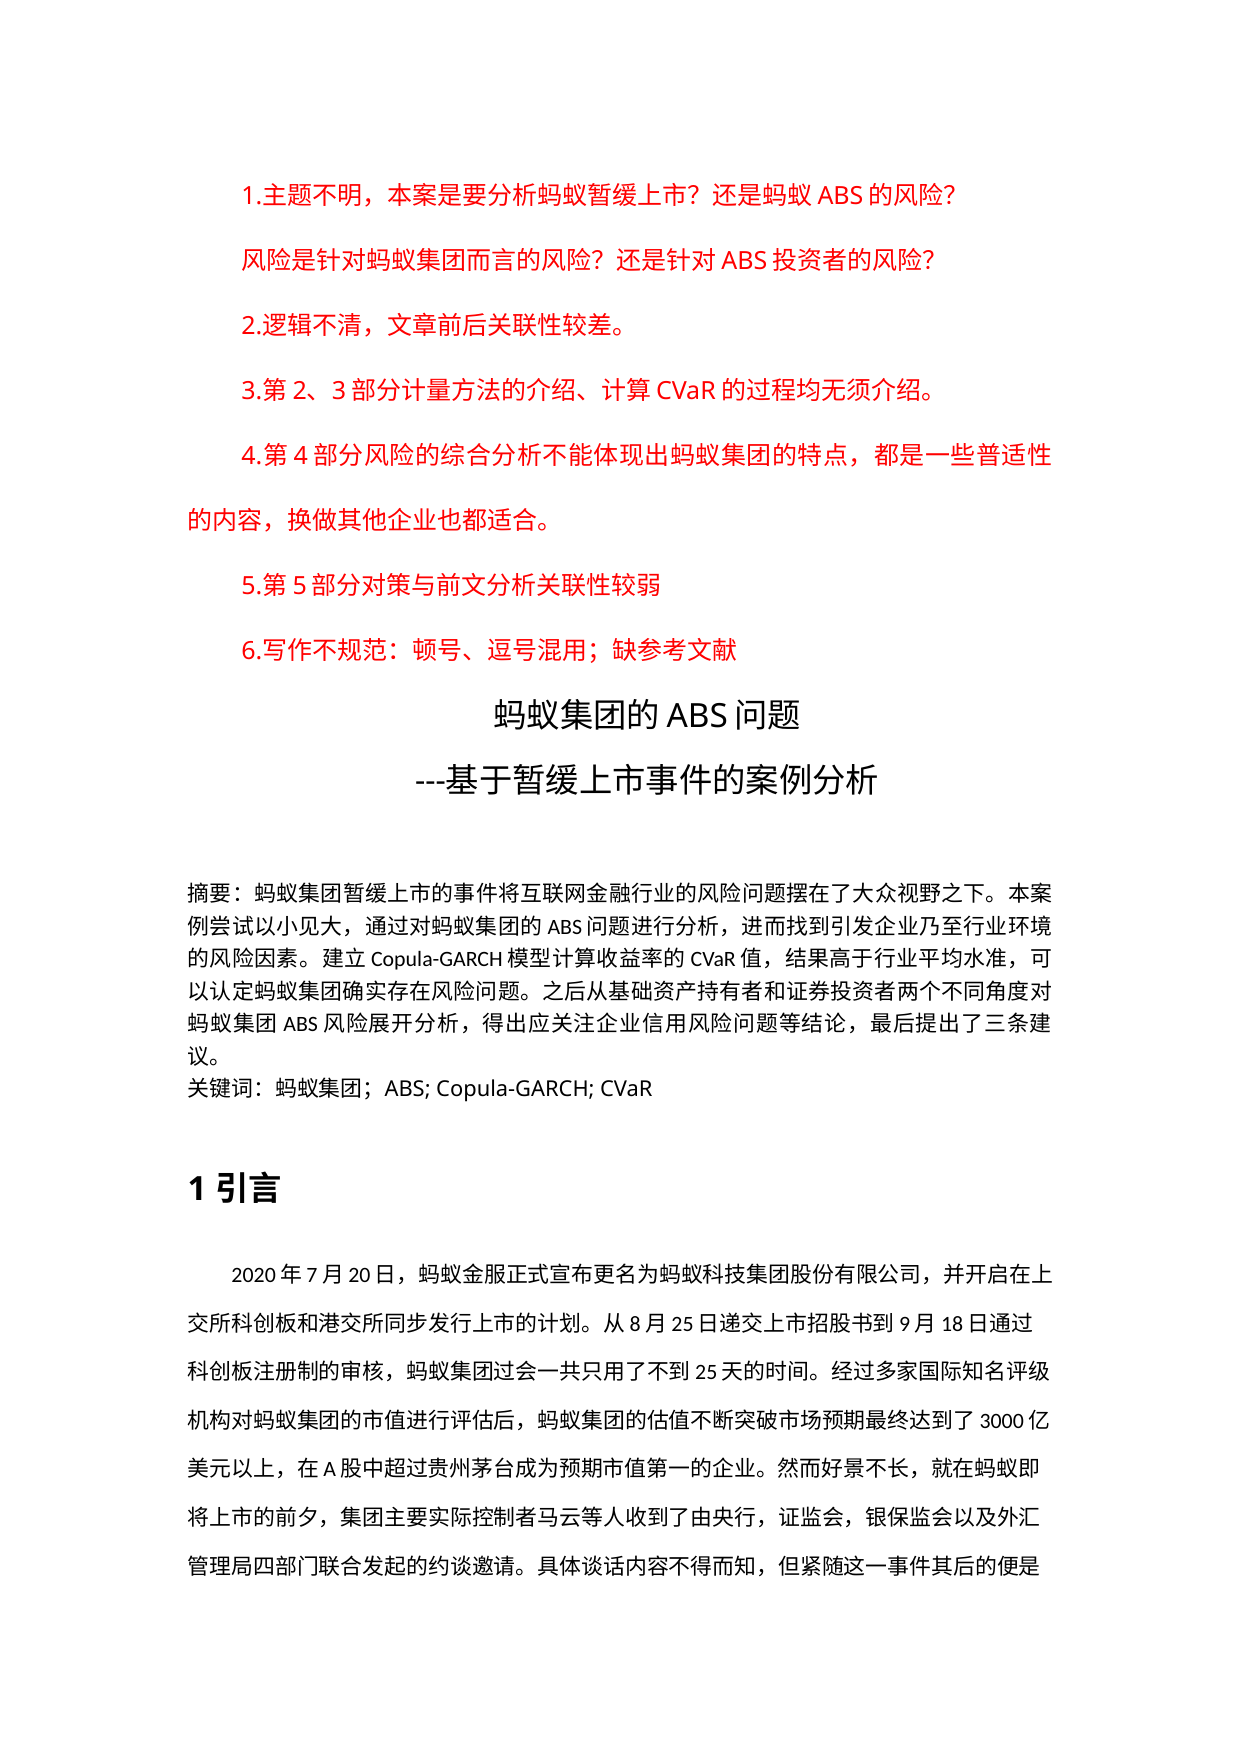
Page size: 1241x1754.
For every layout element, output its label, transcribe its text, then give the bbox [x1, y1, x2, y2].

text 2.逻辑不清，文章前后关联性较差。 [187, 292, 1053, 357]
subtitle 1 引言 [187, 1154, 1053, 1219]
text 3.第2、3部分计量方法的介绍、计算CVaR的过程均无须介绍。 [187, 357, 1053, 422]
text 风险是针对蚂蚁集团而言的风险？还是针对ABS投资者的风险？ [187, 227, 1053, 292]
text 5.第5部分对策与前文分析关联性较弱 [187, 552, 1053, 617]
text 1.主题不明，本案是要分析蚂蚁暂缓上市？还是蚂蚁ABS的风险？ [187, 162, 1053, 227]
text ---基于暂缓上市事件的案例分析 [187, 747, 1053, 812]
text 4.第4部分风险的综合分析不能体现出蚂蚁集团的特点，都是一些普适性的内容，换做其他企业也都适合。 [187, 422, 1053, 552]
text 关键词：蚂蚁集团；ABS; Copula-GARCH; CVaR [187, 1072, 1053, 1104]
text 摘要：蚂蚁集团暂缓上市的事件将互联网金融行业的风险问题摆在了大众视野之下。本案例尝试以小见大，通过对蚂蚁集团的ABS问题进行分析，进而找到引发企业乃至行业环境的风险因素。建立Copula-GARCH模型计算收益率的CVaR值，结果高于行业平均水准，可以认定蚂蚁集团确实存在风险问题。之后从基础资产持有者和证券投资者两个不同角度对蚂蚁集团ABS风险展开分析，得出应关注企业信用风险问题等结论，最后提出了三条建议。 [187, 877, 1053, 1072]
text 6.写作不规范：顿号、逗号混用；缺参考文献 [187, 617, 1053, 682]
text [187, 1257, 1053, 1582]
text 蚂蚁集团的ABS问题 [187, 682, 1053, 747]
